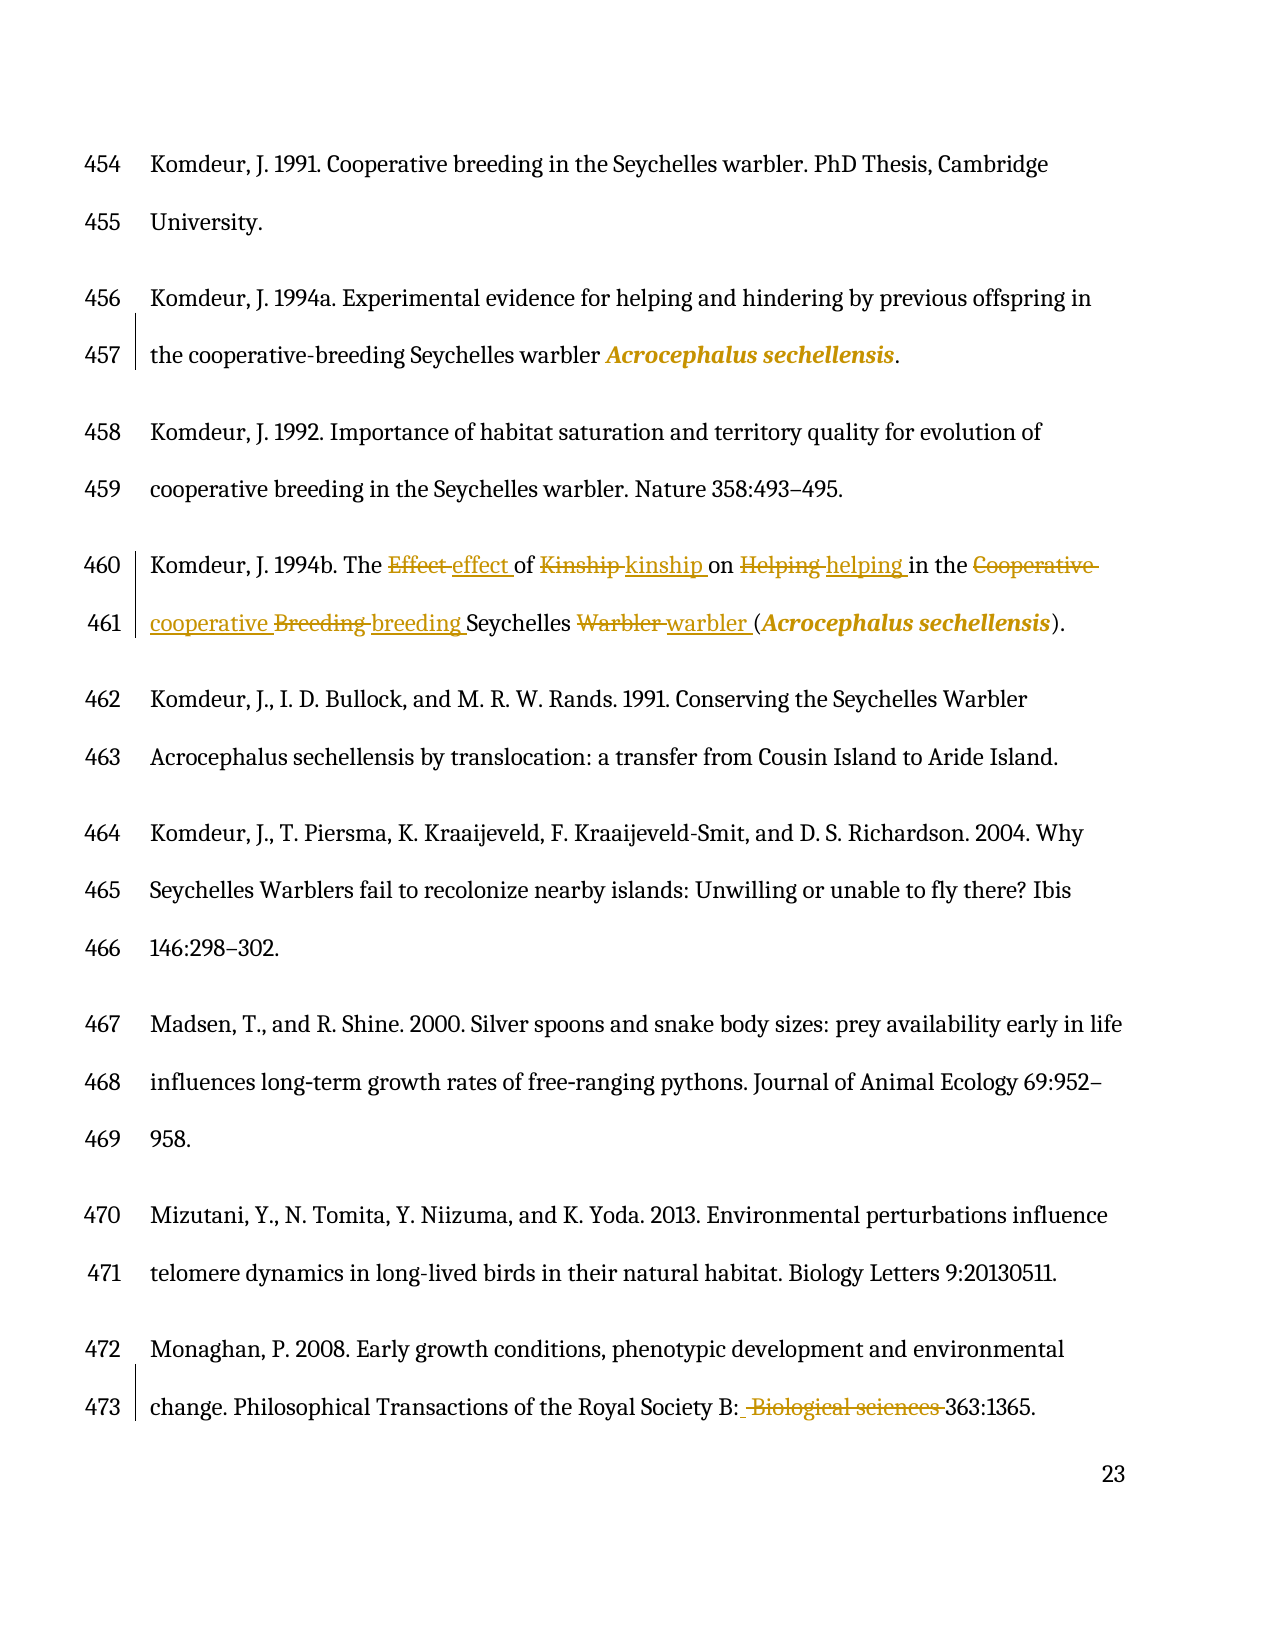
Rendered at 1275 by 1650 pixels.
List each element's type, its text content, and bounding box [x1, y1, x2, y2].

text Komdeur, J. 1992. Importance of habitat saturation and territory quality for evolution of cooperative breeding in the Seychelles warbler. Nature 358:493–495. [150, 417, 1125, 504]
text Komdeur, J. 1994a. Experimental evidence for helping and hindering by previous offspring in the cooperative-breeding Seychelles warbler Acrocephalus sechellensis. [150, 284, 1125, 370]
text Komdeur, J. 1991. Cooperative breeding in the Seychelles warbler. PhD Thesis, Cambridge University. [150, 150, 1125, 236]
text Komdeur, J., T. Piersma, K. Kraaijeveld, F. Kraaijeveld-Smit, and D. S. Richardson. 2004. Why Seychelles Warblers fail to recolonize nearby islands: Unwilling or unable to fly there? Ibis 146:298–302. [150, 819, 1125, 962]
text Madsen, T., and R. Shine. 2000. Silver spoons and snake body sizes: prey availability early in life influences long‐term growth rates of free‐ranging pythons. Journal of Animal Ecology 69:952–958. [150, 1010, 1125, 1154]
text Monaghan, P. 2008. Early growth conditions, phenotypic development and environmental change. Philosophical Transactions of the Royal Society B:363:1365. [150, 1335, 1125, 1421]
text Mizutani, Y., N. Tomita, Y. Niizuma, and K. Yoda. 2013. Environmental perturbations influence telomere dynamics in long-lived birds in their natural habitat. Biology Letters 9:20130511. [150, 1201, 1125, 1287]
text Komdeur, J., I. D. Bullock, and M. R. W. Rands. 1991. Conserving the Seychelles Warbler Acrocephalus sechellensis by translocation: a transfer from Cousin Island to Aride Island. [150, 685, 1125, 771]
text Komdeur, J. 1994b. The of on in the Seychelles (Acrocephalus sechellensis). [150, 551, 1125, 637]
